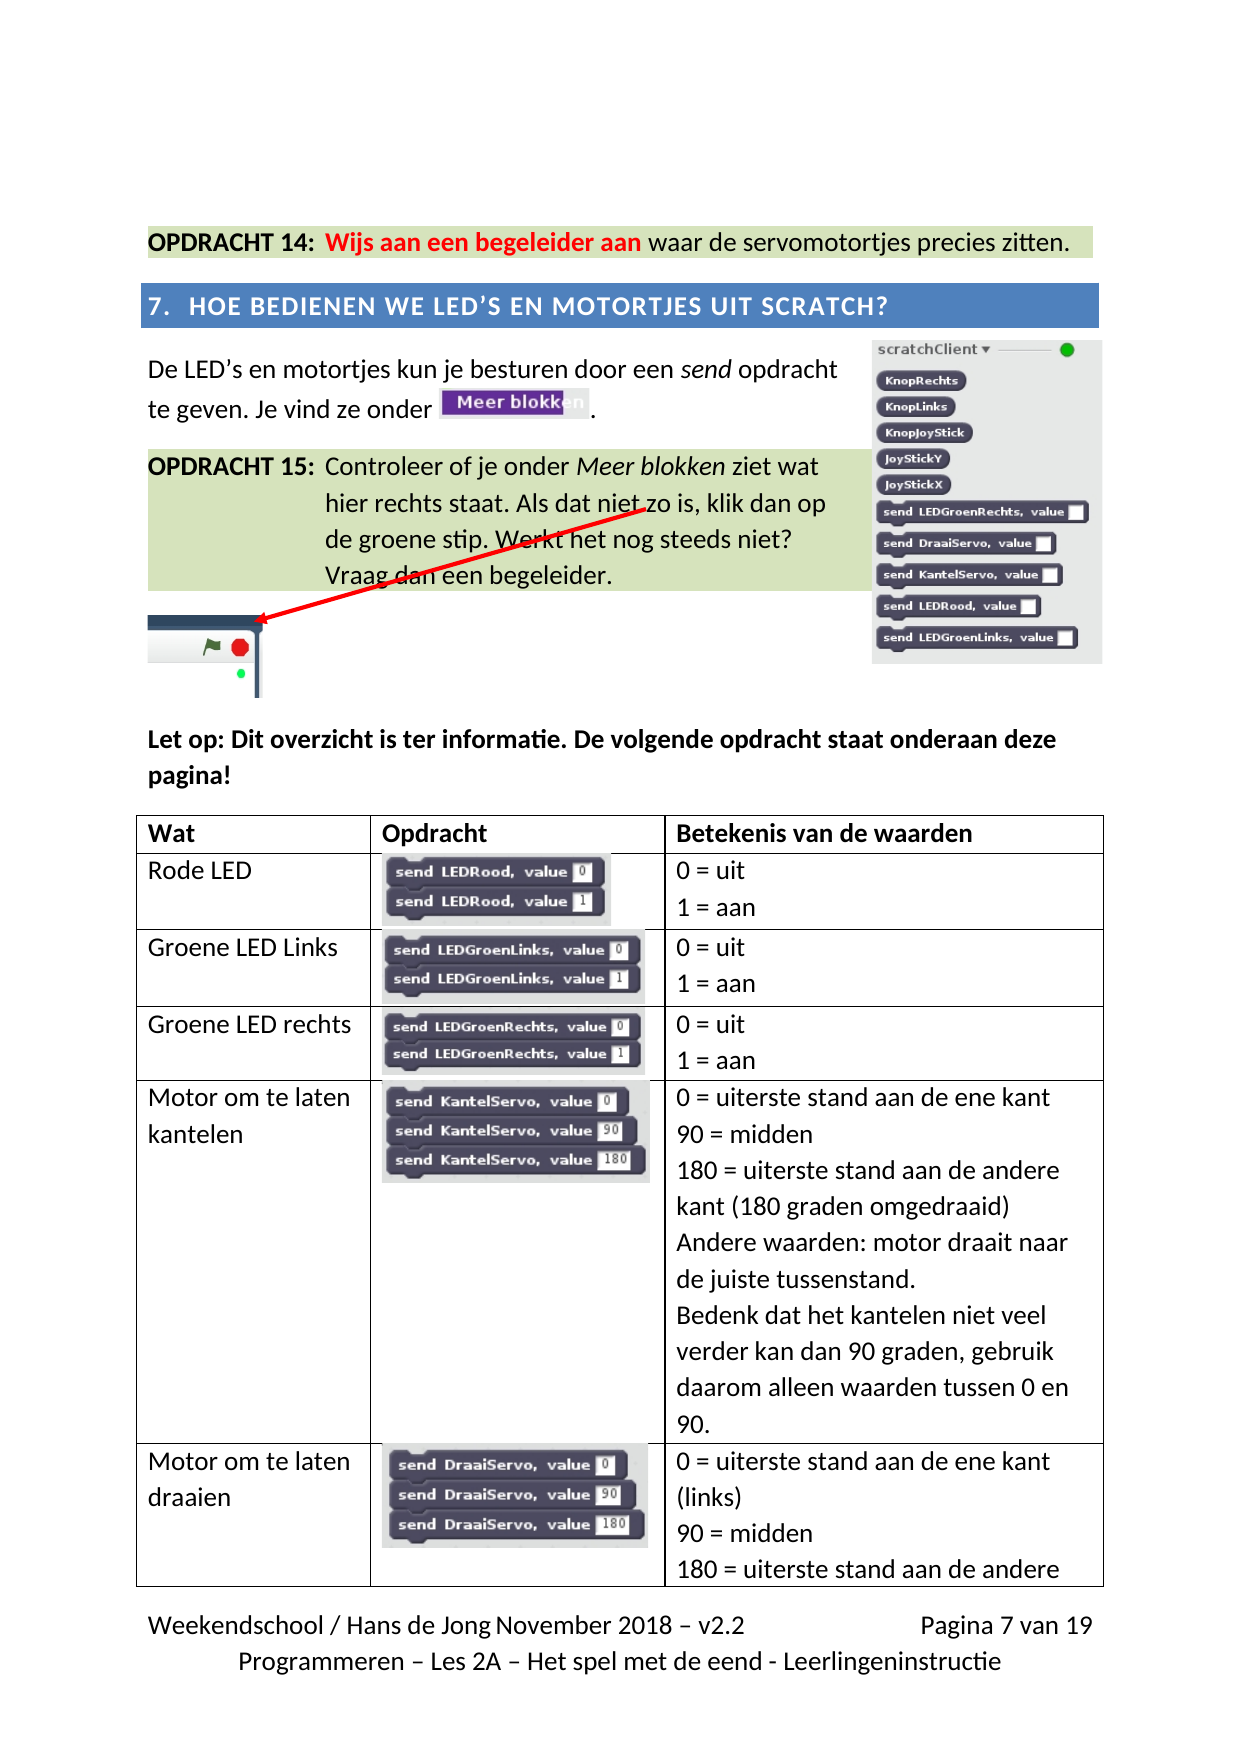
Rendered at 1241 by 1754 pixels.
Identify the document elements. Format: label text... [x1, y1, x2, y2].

table_cell [371, 1007, 664, 1079]
picture [381, 929, 646, 1004]
table_cell Groene LED rechts [137, 1007, 370, 1079]
table_cell Motor om te laten draaien [137, 1444, 370, 1586]
table_cell 0 = uit 1 = aan [666, 930, 1103, 1006]
table_cell 0 = uit 1 = aan [666, 854, 1103, 929]
picture [381, 1443, 649, 1548]
table_header Wat [137, 816, 370, 852]
text Let op: Dit overzicht is ter informatie. De volgende opdracht staat onderaan deze pagina! [148, 722, 1093, 791]
table_cell [371, 1444, 664, 1586]
picture [871, 340, 1103, 664]
table_cell [371, 930, 664, 1006]
picture [381, 1080, 650, 1183]
table_cell [371, 1081, 664, 1443]
text Controleer of je onder Meer blokken ziet wat hier rechts staat. Als dat niet zo is, klik dan op de groene stip. Werkt het nog steeds niet? Vraag dan een begeleider. [148, 449, 871, 591]
picture [381, 1007, 646, 1075]
table_cell Motor om te laten kantelen [137, 1081, 370, 1443]
table_cell Groene LED Links [137, 930, 370, 1006]
picture [438, 388, 590, 419]
table_cell 0 = uiterste stand aan de ene kant 90 = midden 180 = uiterste stand aan de andere kant (180 graden omgedraaid) Andere waarden: motor draait naar de juiste tussenstand. Bedenk dat het kantelen niet veel verder kan dan 90 graden, gebruik daarom alleen waarden tussen 0 en 90. [666, 1081, 1103, 1443]
table_cell [371, 854, 664, 929]
subtitle Hoe bedienen we LED’s en motortjes uit Scratch? [148, 289, 1093, 322]
table_cell Rode LED [137, 854, 370, 929]
table_header Opdracht [371, 816, 664, 852]
table_cell 0 = uit 1 = aan [666, 1007, 1103, 1079]
table_header Betekenis van de waarden [666, 816, 1103, 852]
picture [147, 615, 263, 698]
text De LED’s en motortjes kun je besturen door een send opdracht te geven. Je vind ze onder . [148, 352, 871, 426]
picture [381, 853, 612, 926]
text Wijs aan een begeleider aan waar de servomotortjes precies zitten. [148, 226, 1093, 258]
